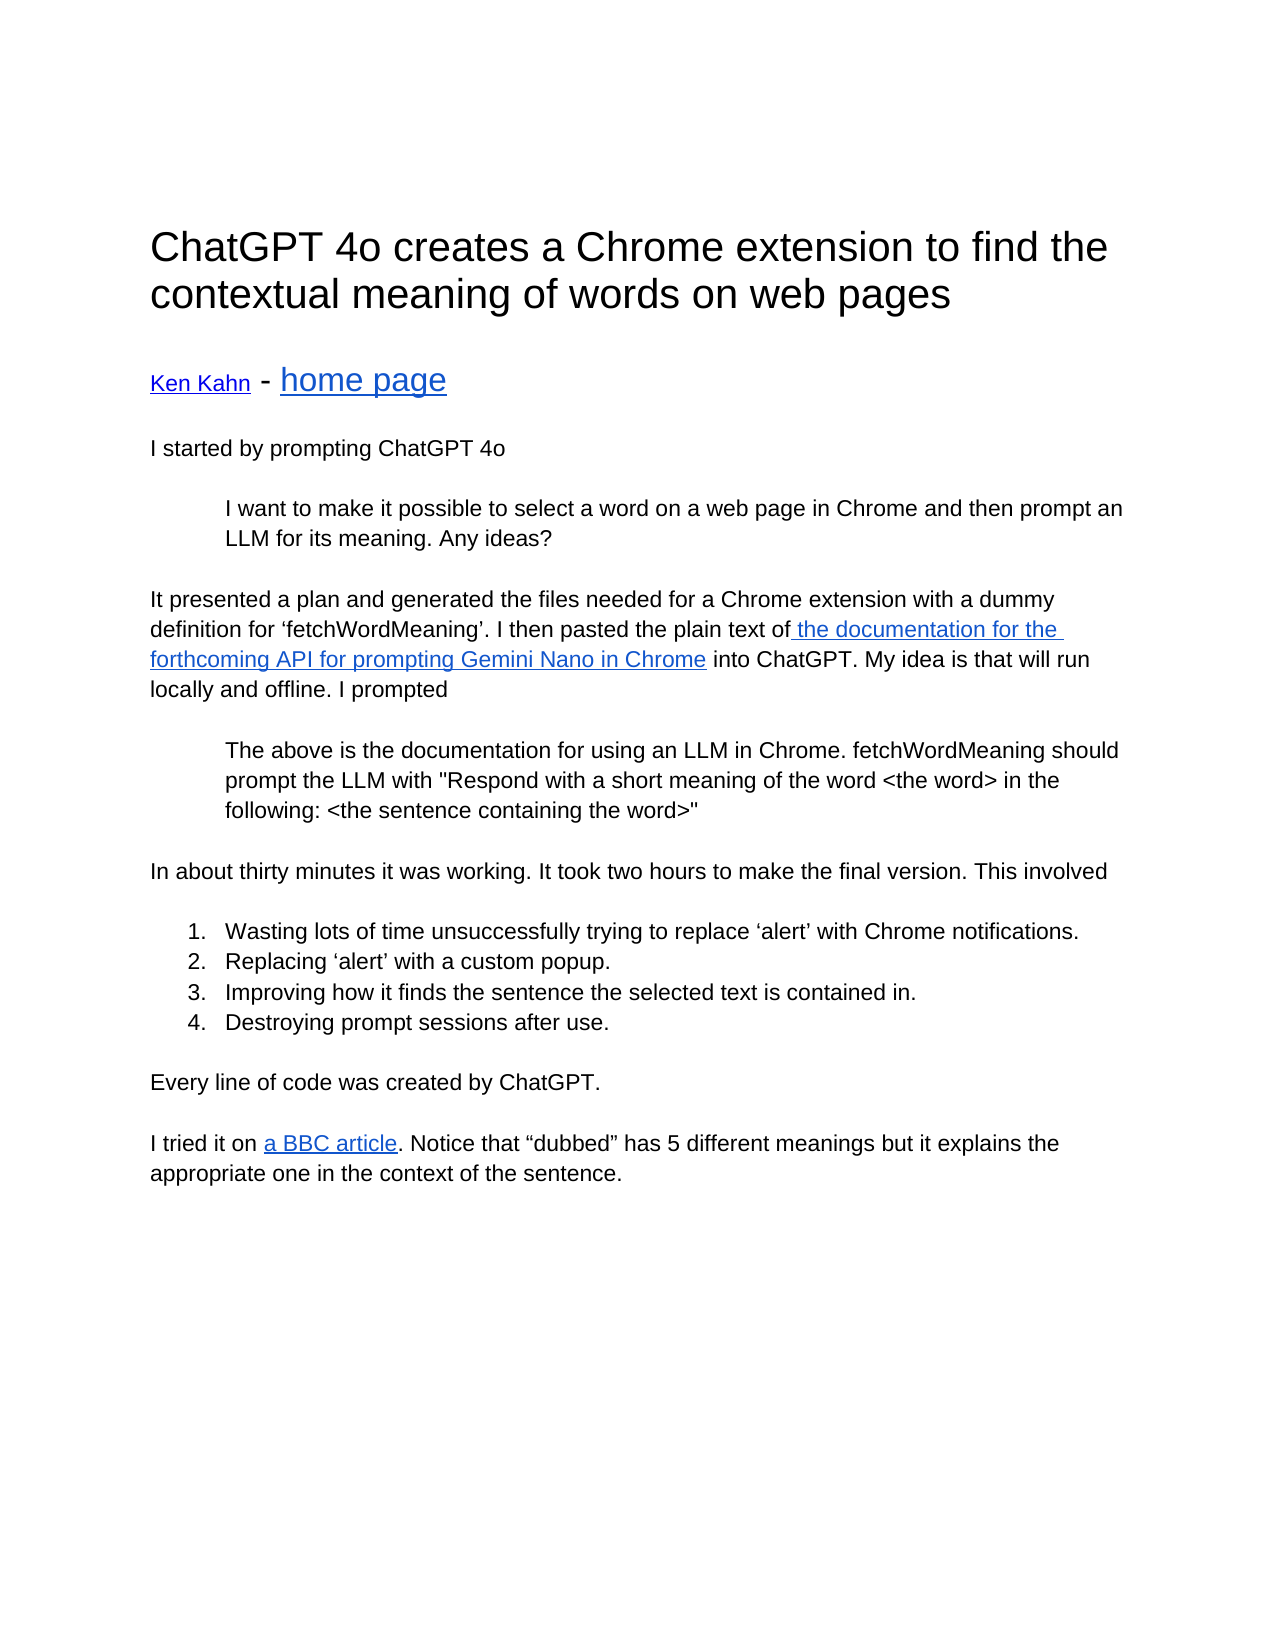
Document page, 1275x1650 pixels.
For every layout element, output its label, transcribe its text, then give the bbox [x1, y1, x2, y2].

list Wasting lots of time unsuccessfully trying to replace ‘alert’ with Chrome notifications. [187, 918, 1125, 944]
text The above is the documentation for using an LLM in Chrome. fetchWordMeaning should prompt the LLM with "Respond with a short meaning of the word <the word> in the following: <the sentence containing the word>" [225, 737, 1125, 824]
subtitle ChatGPT 4o creates a Chrome extension to find the contextual meaning of words on web pages [150, 222, 1125, 318]
text Ken Kahn - home page [150, 360, 1125, 399]
list Replacing ‘alert’ with a custom popup. [187, 948, 1125, 975]
text In about thirty minutes it was working. It took two hours to make the final version. This involved [150, 858, 1125, 884]
text I want to make it possible to select a word on a web page in Chrome and then prompt an LLM for its meaning. Any ideas? [225, 495, 1125, 552]
list Destroying prompt sessions after use. [187, 1009, 1125, 1035]
list Improving how it finds the sentence the selected text is contained in. [187, 978, 1125, 1005]
text It presented a plan and generated the files needed for a Chrome extension with a dummy definition for ‘fetchWordMeaning’. I then pasted the plain text of the documentation for the forthcoming API for prompting Gemini Nano in Chrome into ChatGPT. My idea is that will run locally and offline. I prompted [150, 586, 1125, 703]
text I tried it on a BBC article. Notice that “dubbed” has 5 different meanings but it explains the appropriate one in the context of the sentence. [150, 1129, 1125, 1186]
text Every line of code was created by ChatGPT. [150, 1069, 1125, 1096]
text I started by prompting ChatGPT 4o [150, 435, 1125, 461]
